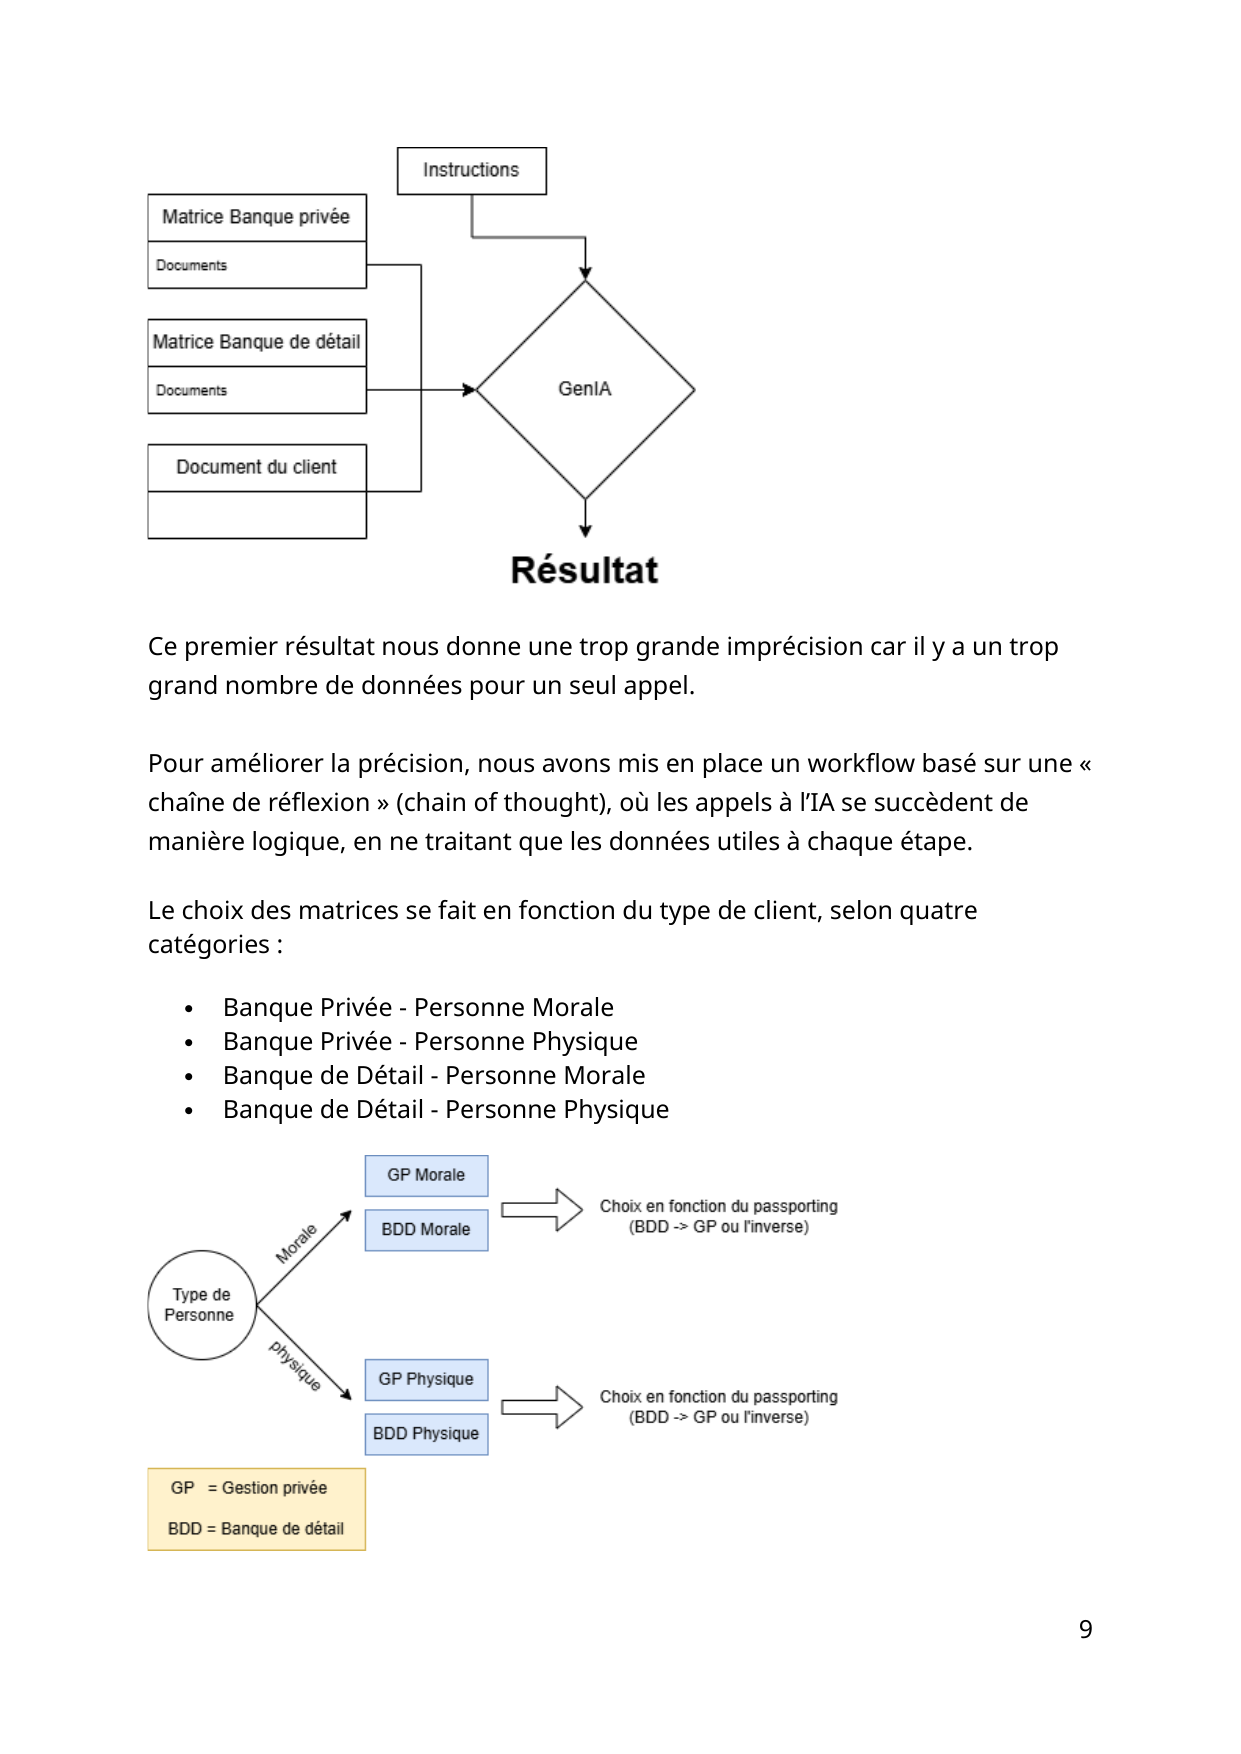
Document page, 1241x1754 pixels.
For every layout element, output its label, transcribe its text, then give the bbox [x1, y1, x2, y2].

picture [147, 147, 696, 599]
list Banque Privée - Personne Physique [185, 1024, 1093, 1058]
text Ce premier résultat nous donne une trop grande imprécision car il y a un trop grand nombre de données pour un seul appel. Pour améliorer la précision, nous avons mis en place un workflow basé sur une « chaîne de réflexion » (chain of thought), où les appels à l’IA se succèdent de manière logique, en ne traitant que les données utiles à chaque étape. [148, 628, 1093, 858]
list Banque de Détail - Personne Morale [185, 1058, 1093, 1092]
picture [147, 1155, 843, 1551]
text Le choix des matrices se fait en fonction du type de client, selon quatre catégories : [148, 892, 1093, 961]
list Banque de Détail - Personne Physique [185, 1092, 1093, 1126]
list Banque Privée - Personne Morale [185, 990, 1093, 1024]
